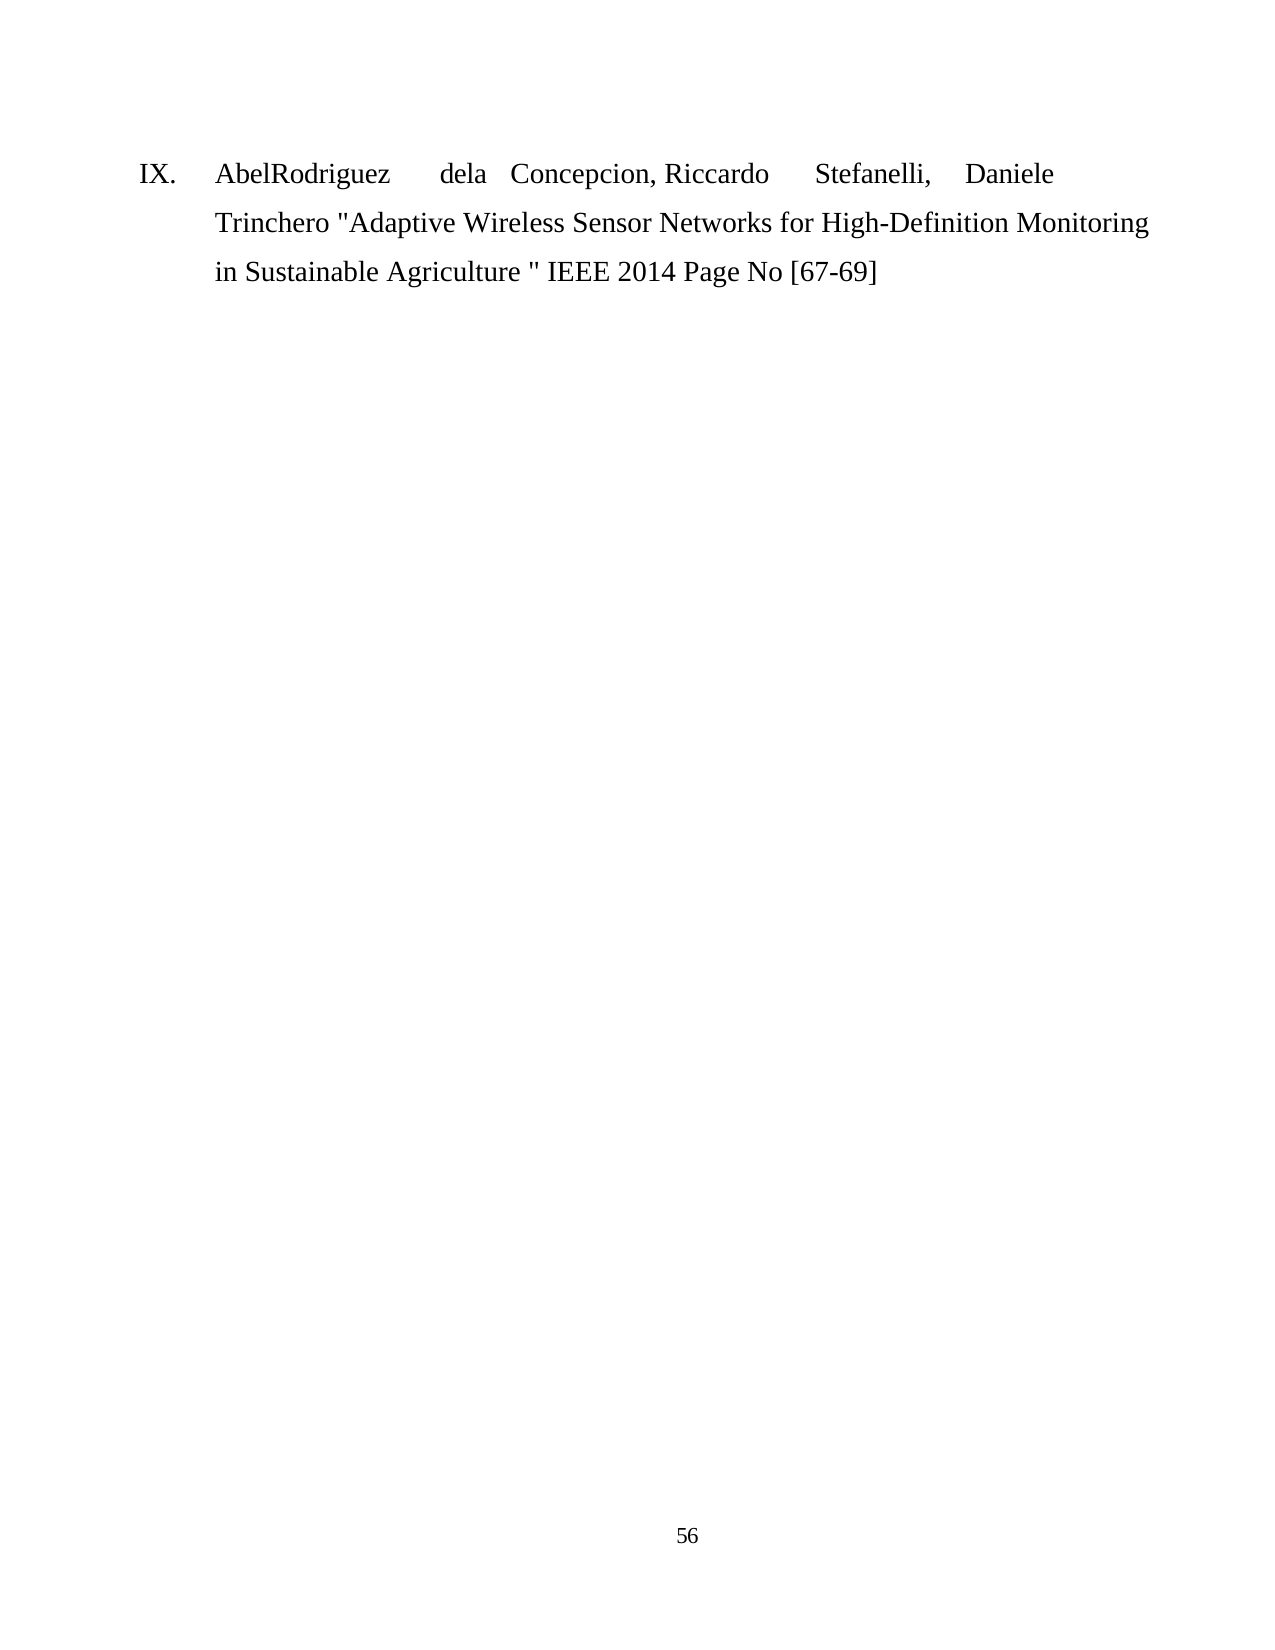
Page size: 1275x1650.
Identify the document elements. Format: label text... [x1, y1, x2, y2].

list AbelRodriguez dela Concepcion, Riccardo Stefanelli, Daniele Trinchero "Adaptive Wireless Sensor Networks for High-Definition Monitoring in Sustainable Agriculture " IEEE 2014 Page No [67-69] [139, 157, 1152, 287]
